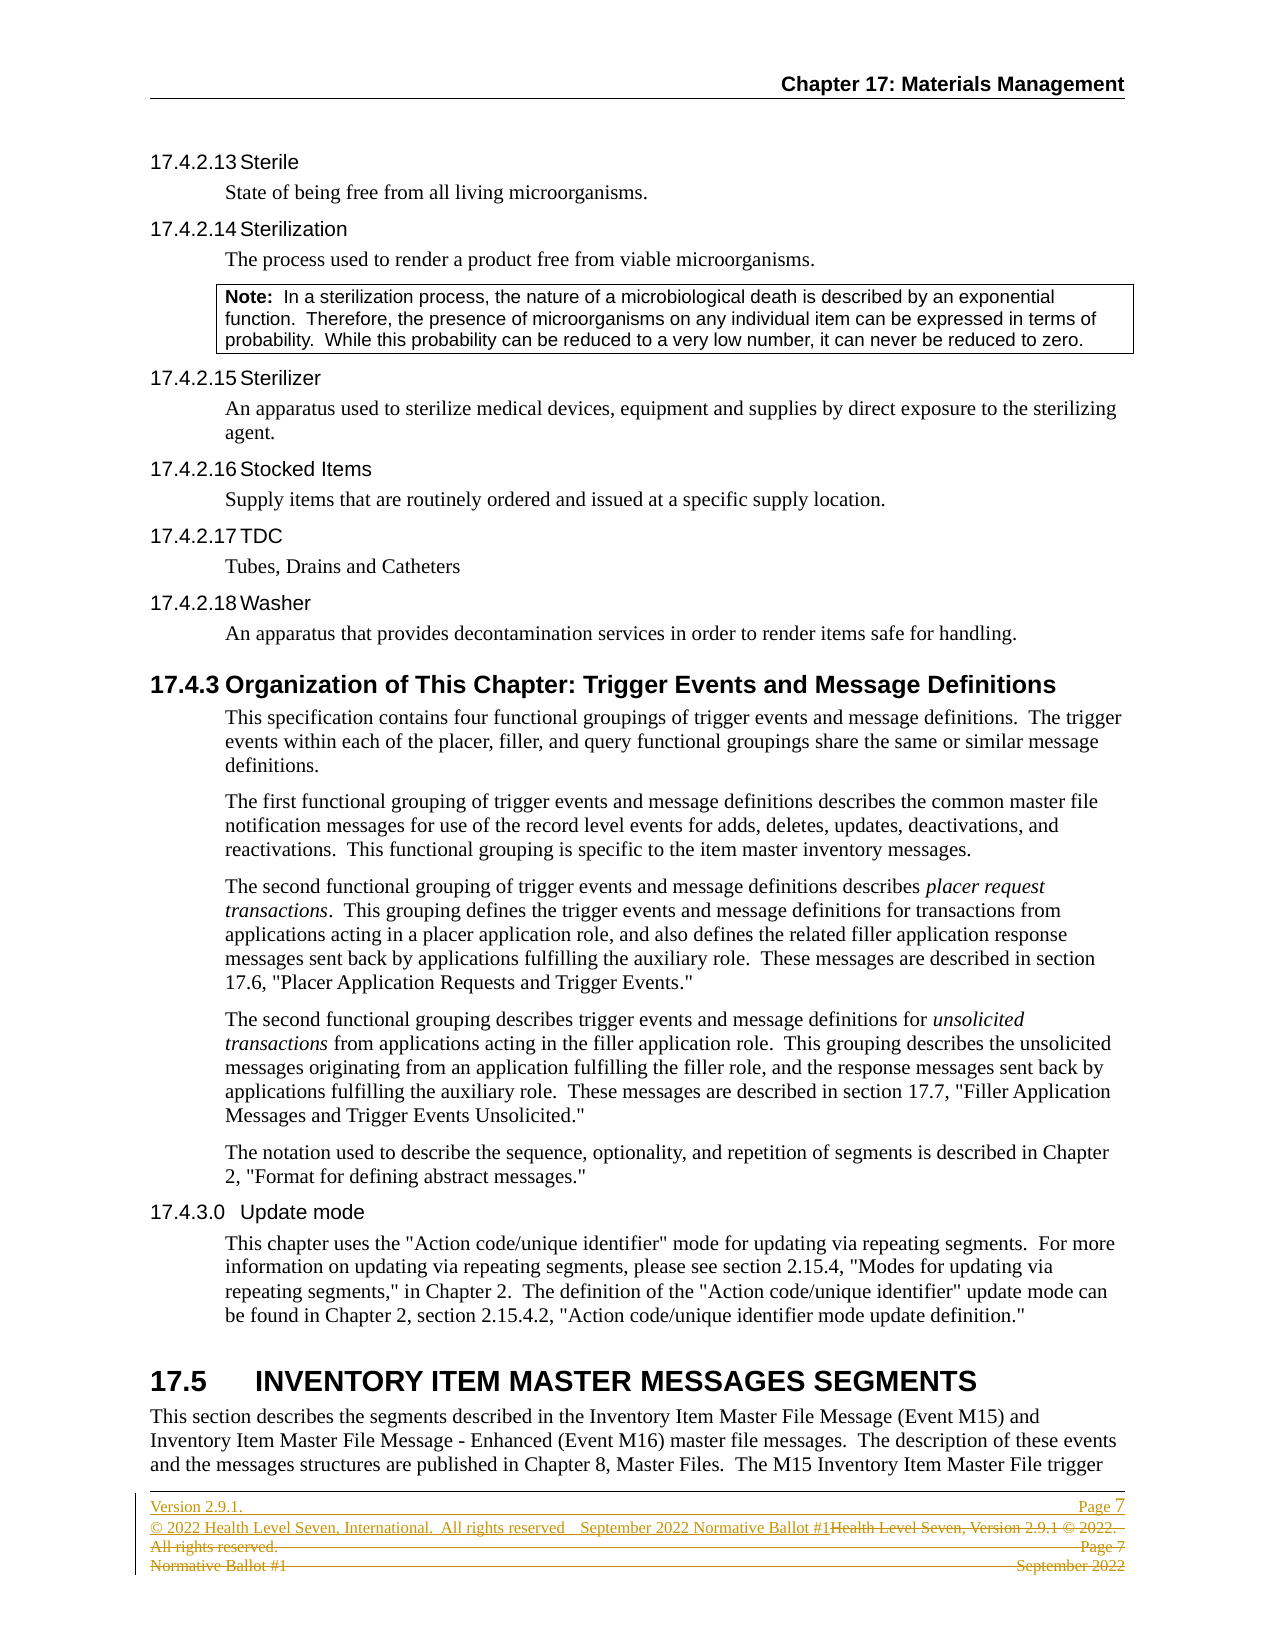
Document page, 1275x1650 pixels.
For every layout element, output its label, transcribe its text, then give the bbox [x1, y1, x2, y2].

text The process used to render a product free from viable microorganisms. [225, 247, 1125, 271]
subtitle Inventory Item Master Messages Segments [150, 1364, 1125, 1398]
text The second functional grouping describes trigger events and message definitions for unsolicited transactions from applications acting in the filler application role. This grouping describes the unsolicited messages originating from an application fulfilling the filler role, and the response messages sent back by applications fulfilling the auxiliary role. These messages are described in section , "." [225, 1007, 1125, 1127]
text Supply items that are routinely ordered and issued at a specific supply location. [225, 487, 1125, 511]
text The first functional grouping of trigger events and message definitions describes the common master file notification messages for use of the record level events for adds, deletes, updates, deactivations, and reactivations. This functional grouping is specific to the item master inventory messages. [225, 789, 1125, 861]
text This specification contains four functional groupings of trigger events and message definitions. The trigger events within each of the placer, filler, and query functional groupings share the same or similar message definitions. [225, 704, 1125, 777]
subtitle Sterilization [150, 217, 1125, 241]
subtitle Update mode [150, 1200, 1125, 1224]
text This chapter uses the "Action code/unique identifier" mode for updating via repeating segments. For more information on updating via repeating segments, please see section 2.15.4, "Modes for updating via repeating segments," in Chapter 2. The definition of the "Action code/unique identifier" update mode can be found in Chapter 2, section 2.15.4.2, "Action code/unique identifier mode update definition." [225, 1230, 1125, 1327]
text Tubes, Drains and Catheters [225, 554, 1125, 578]
subtitle Sterilizer [150, 366, 1125, 390]
text An apparatus that provides decontamination services in order to render items safe for handling. [225, 621, 1125, 644]
text State of being free from all living microorganisms. [225, 180, 1125, 204]
subtitle Sterile [150, 150, 1125, 174]
text The second functional grouping of trigger events and message definitions describes placer request transactions. This grouping defines the trigger events and message definitions for transactions from applications acting in a placer application role, and also defines the related filler application response messages sent back by applications fulfilling the auxiliary role. These messages are described in section , "." [225, 874, 1125, 994]
subtitle Organization of This Chapter: Trigger Events and Message Definitions [150, 669, 1125, 698]
subtitle Stocked Items [150, 457, 1125, 481]
subtitle TDC [150, 523, 1125, 547]
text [150, 1404, 1125, 1476]
text Note: In a sterilization process, the nature of a microbiological death is described by an exponential function. Therefore, the presence of microorganisms on any individual item can be expressed in terms of probability. While this probability can be reduced to a very low number, it can never be reduced to zero. [217, 285, 1133, 353]
text The notation used to describe the sequence, optionality, and repetition of segments is described in Chapter 2, "Format for defining abstract messages." [225, 1139, 1125, 1188]
text An apparatus used to sterilize medical devices, equipment and supplies by direct exposure to the sterilizing agent. [225, 396, 1125, 444]
subtitle Washer [150, 590, 1125, 614]
